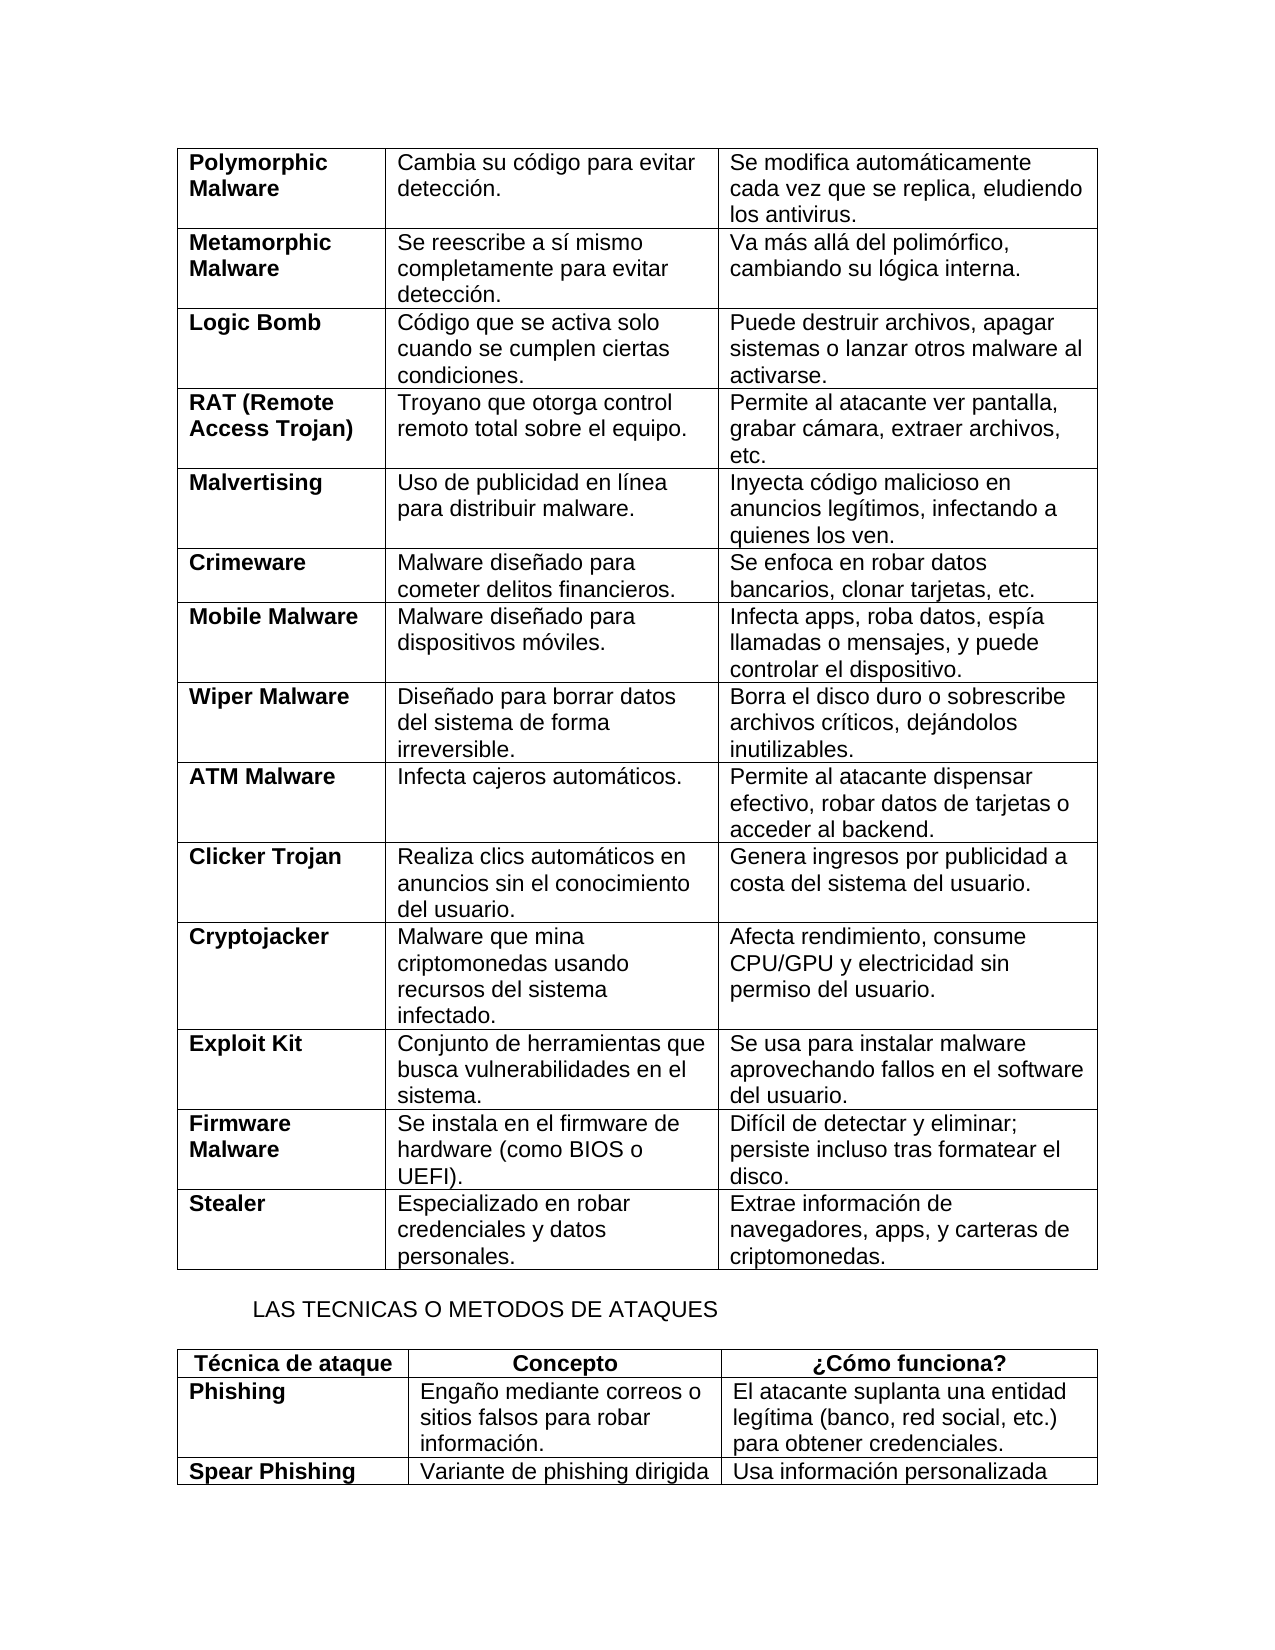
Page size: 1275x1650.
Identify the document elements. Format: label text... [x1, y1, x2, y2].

table_cell Polymorphic Malware [178, 149, 385, 228]
table_cell Cryptojacker [178, 923, 385, 1029]
table_cell Puede destruir archivos, apagar sistemas o lanzar otros malware al activarse. [719, 309, 1097, 388]
table_cell Permite al atacante dispensar efectivo, robar datos de tarjetas o acceder al backend. [719, 763, 1097, 842]
table_cell Borra el disco duro o sobrescribe archivos críticos, dejándolos inutilizables. [719, 683, 1097, 762]
table_cell Diseñado para borrar datos del sistema de forma irreversible. [386, 683, 718, 762]
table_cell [409, 1458, 721, 1484]
table_cell Troyano que otorga control remoto total sobre el equipo. [386, 389, 718, 468]
table_cell Va más allá del polimórfico, cambiando su lógica interna. [719, 229, 1097, 308]
table_cell Stealer [178, 1190, 385, 1269]
table_cell Uso de publicidad en línea para distribuir malware. [386, 469, 718, 548]
table_cell Se enfoca en robar datos bancarios, clonar tarjetas, etc. [719, 549, 1097, 602]
table_cell Phishing [178, 1378, 408, 1457]
table_cell Genera ingresos por publicidad a costa del sistema del usuario. [719, 843, 1097, 922]
table_cell Crimeware [178, 549, 385, 602]
table_header Concepto [409, 1350, 721, 1377]
table_cell Se instala en el firmware de hardware (como BIOS o UEFI). [386, 1110, 718, 1189]
table_cell Metamorphic Malware [178, 229, 385, 308]
table_cell Código que se activa solo cuando se cumplen ciertas condiciones. [386, 309, 718, 388]
table_cell Extrae información de navegadores, apps, y carteras de criptomonedas. [719, 1190, 1097, 1269]
table_cell Afecta rendimiento, consume CPU/GPU y electricidad sin permiso del usuario. [719, 923, 1097, 1029]
table_cell Se usa para instalar malware aprovechando fallos en el software del usuario. [719, 1030, 1097, 1109]
table_cell Firmware Malware [178, 1110, 385, 1189]
table_cell Mobile Malware [178, 603, 385, 682]
table_cell Se reescribe a sí mismo completamente para evitar detección. [386, 229, 718, 308]
table_header Técnica de ataque [178, 1350, 408, 1377]
table_header ¿Cómo funciona? [722, 1350, 1097, 1377]
table_cell Malware diseñado para dispositivos móviles. [386, 603, 718, 682]
table_cell Especializado en robar credenciales y datos personales. [386, 1190, 718, 1269]
table_cell Se modifica automáticamente cada vez que se replica, eludiendo los antivirus. [719, 149, 1097, 228]
table_cell Infecta cajeros automáticos. [386, 763, 718, 842]
table_cell Difícil de detectar y eliminar; persiste incluso tras formatear el disco. [719, 1110, 1097, 1189]
table_cell Logic Bomb [178, 309, 385, 388]
table_cell ATM Malware [178, 763, 385, 842]
table_cell Malware que mina criptomonedas usando recursos del sistema infectado. [386, 923, 718, 1029]
table_cell Exploit Kit [178, 1030, 385, 1109]
table_cell El atacante suplanta una entidad legítima (banco, red social, etc.) para obtener credenciales. [722, 1378, 1097, 1457]
table_cell Cambia su código para evitar detección. [386, 149, 718, 228]
table_cell Wiper Malware [178, 683, 385, 762]
table_cell RAT (Remote Access Trojan) [178, 389, 385, 468]
text LAS TECNICAS O METODOS DE ATAQUES [252, 1296, 1098, 1323]
table_cell Engaño mediante correos o sitios falsos para robar información. [409, 1378, 721, 1457]
table_cell Malware diseñado para cometer delitos financieros. [386, 549, 718, 602]
table_cell Clicker Trojan [178, 843, 385, 922]
table_cell Inyecta código malicioso en anuncios legítimos, infectando a quienes los ven. [719, 469, 1097, 548]
table_cell Infecta apps, roba datos, espía llamadas o mensajes, y puede controlar el dispositivo. [719, 603, 1097, 682]
table_cell Spear Phishing [178, 1458, 408, 1484]
table_cell Realiza clics automáticos en anuncios sin el conocimiento del usuario. [386, 843, 718, 922]
table_cell Permite al atacante ver pantalla, grabar cámara, extraer archivos, etc. [719, 389, 1097, 468]
table_cell Conjunto de herramientas que busca vulnerabilidades en el sistema. [386, 1030, 718, 1109]
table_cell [722, 1458, 1097, 1484]
table_cell Malvertising [178, 469, 385, 548]
